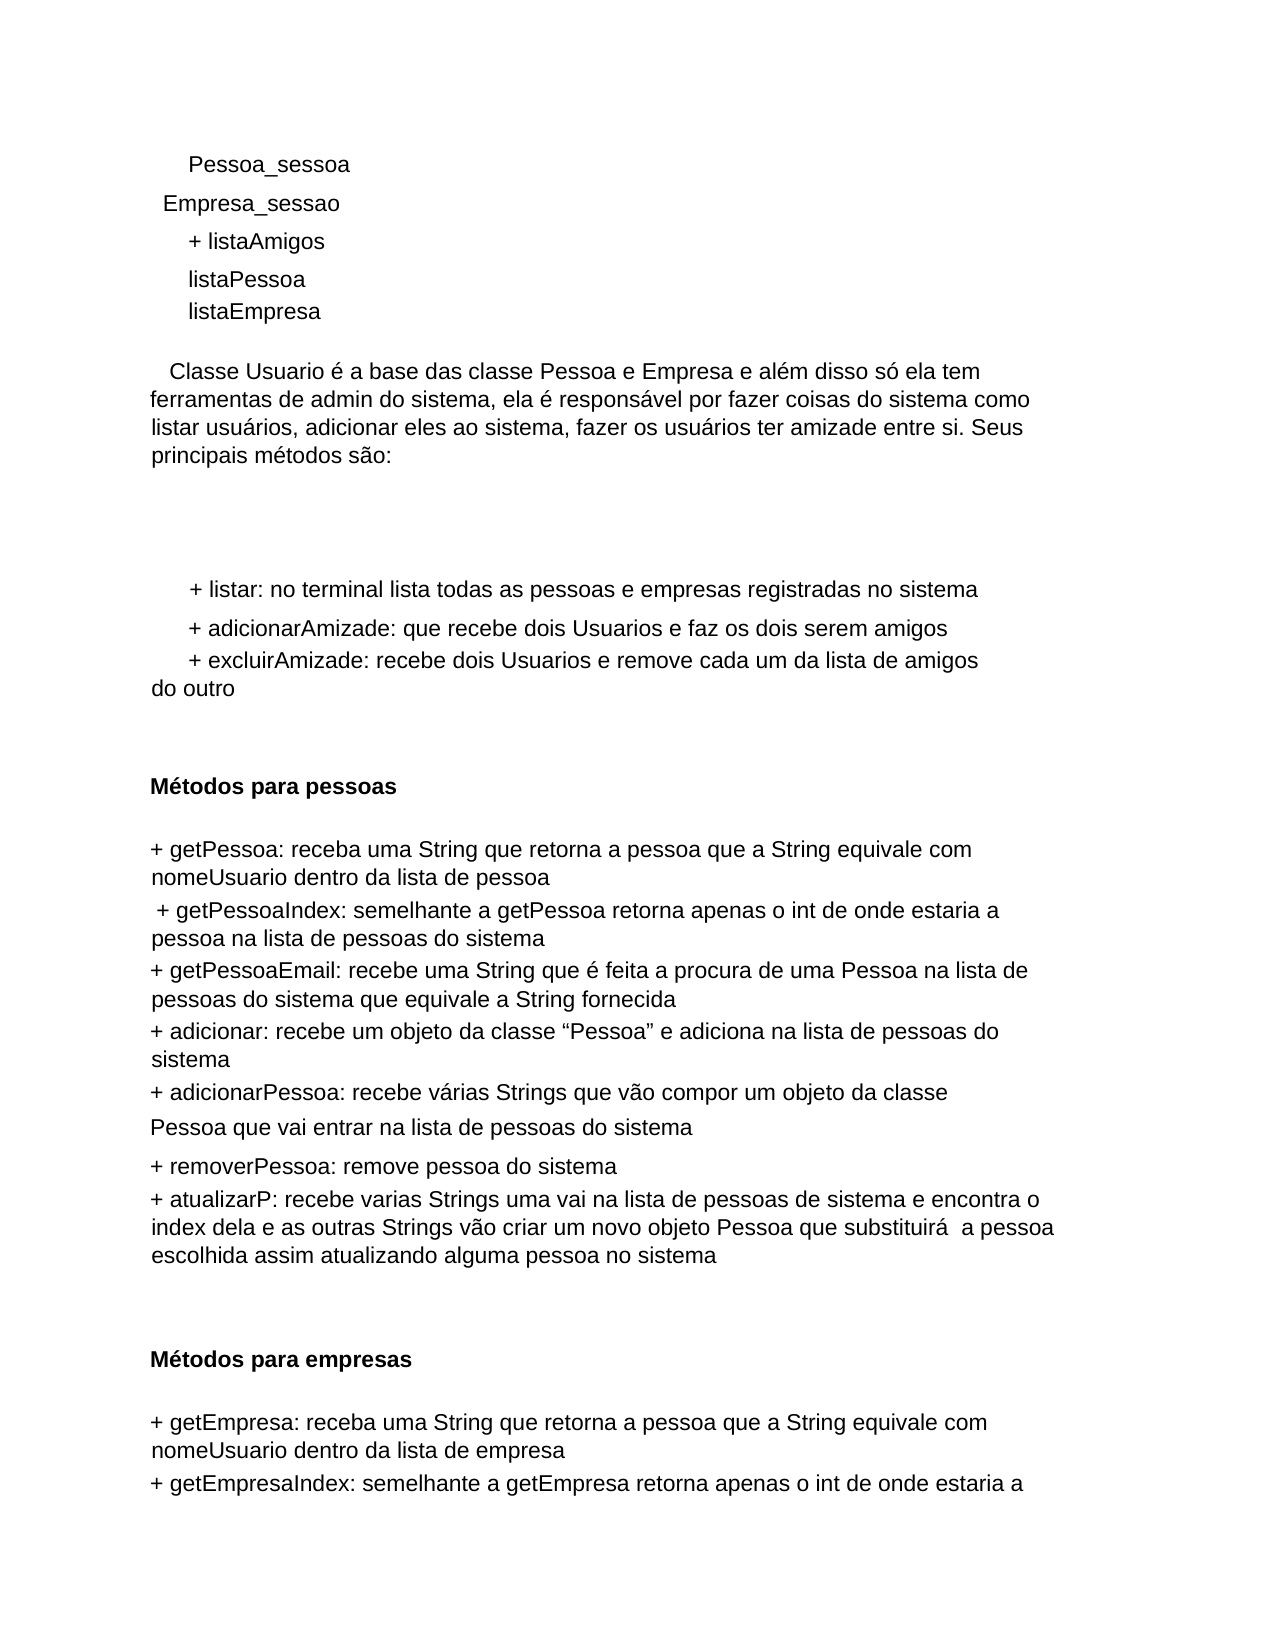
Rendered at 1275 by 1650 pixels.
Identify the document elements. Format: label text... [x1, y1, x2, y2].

text Pessoa que vai entrar na lista de pessoas do sistema [150, 1113, 1064, 1141]
text listaPessoa [150, 258, 452, 295]
text Métodos para pessoas [150, 772, 1064, 800]
text listaEmpresa [150, 297, 1064, 325]
text Métodos para empresas [150, 1345, 1064, 1373]
text + adicionarAmizade: que recebe dois Usuarios e faz os dois serem amigos [150, 614, 1064, 642]
text + listar: no terminal lista todas as pessoas e empresas registradas no sistema [189, 575, 1064, 603]
text + listaAmigos [150, 221, 452, 257]
text + removerPessoa: remove pessoa do sistema [150, 1152, 1064, 1180]
text + adicionar: recebe um objeto da classe “Pessoa” e adiciona na lista de pessoas do sistema [150, 1017, 1064, 1073]
text Classe Usuario é a base das classe Pessoa e Empresa e além disso só ela tem [150, 357, 1064, 385]
text Empresa_sessao [150, 182, 452, 219]
text + getPessoaIndex: semelhante a getPessoa retorna apenas o int de onde estaria a pessoa na lista de pessoas do sistema [150, 896, 1064, 952]
text Pessoa_sessoa [150, 150, 1064, 178]
text + getPessoa: receba uma String que retorna a pessoa que a String equivale com nomeUsuario dentro da lista de pessoa [150, 835, 1064, 891]
text ferramentas de admin do sistema, ela é responsável por fazer coisas do sistema como listar usuários, adicionar eles ao sistema, fazer os usuários ter amizade entre si. Seus principais métodos são: [150, 385, 1064, 469]
text + atualizarP: recebe varias Strings uma vai na lista de pessoas de sistema e encontra o index dela e as outras Strings vão criar um novo objeto Pessoa que substituirá a pessoa escolhida assim atualizando alguma pessoa no sistema [150, 1185, 1064, 1269]
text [150, 1469, 1064, 1497]
text + getPessoaEmail: recebe uma String que é feita a procura de uma Pessoa na lista de pessoas do sistema que equivale a String fornecida [150, 956, 1064, 1013]
text + excluirAmizade: recebe dois Usuarios e remove cada um da lista de amigos do outro [150, 646, 1064, 702]
text + adicionarPessoa: recebe várias Strings que vão compor um objeto da classe [150, 1078, 1064, 1106]
text + getEmpresa: receba uma String que retorna a pessoa que a String equivale com nomeUsuario dentro da lista de empresa [150, 1408, 1064, 1464]
